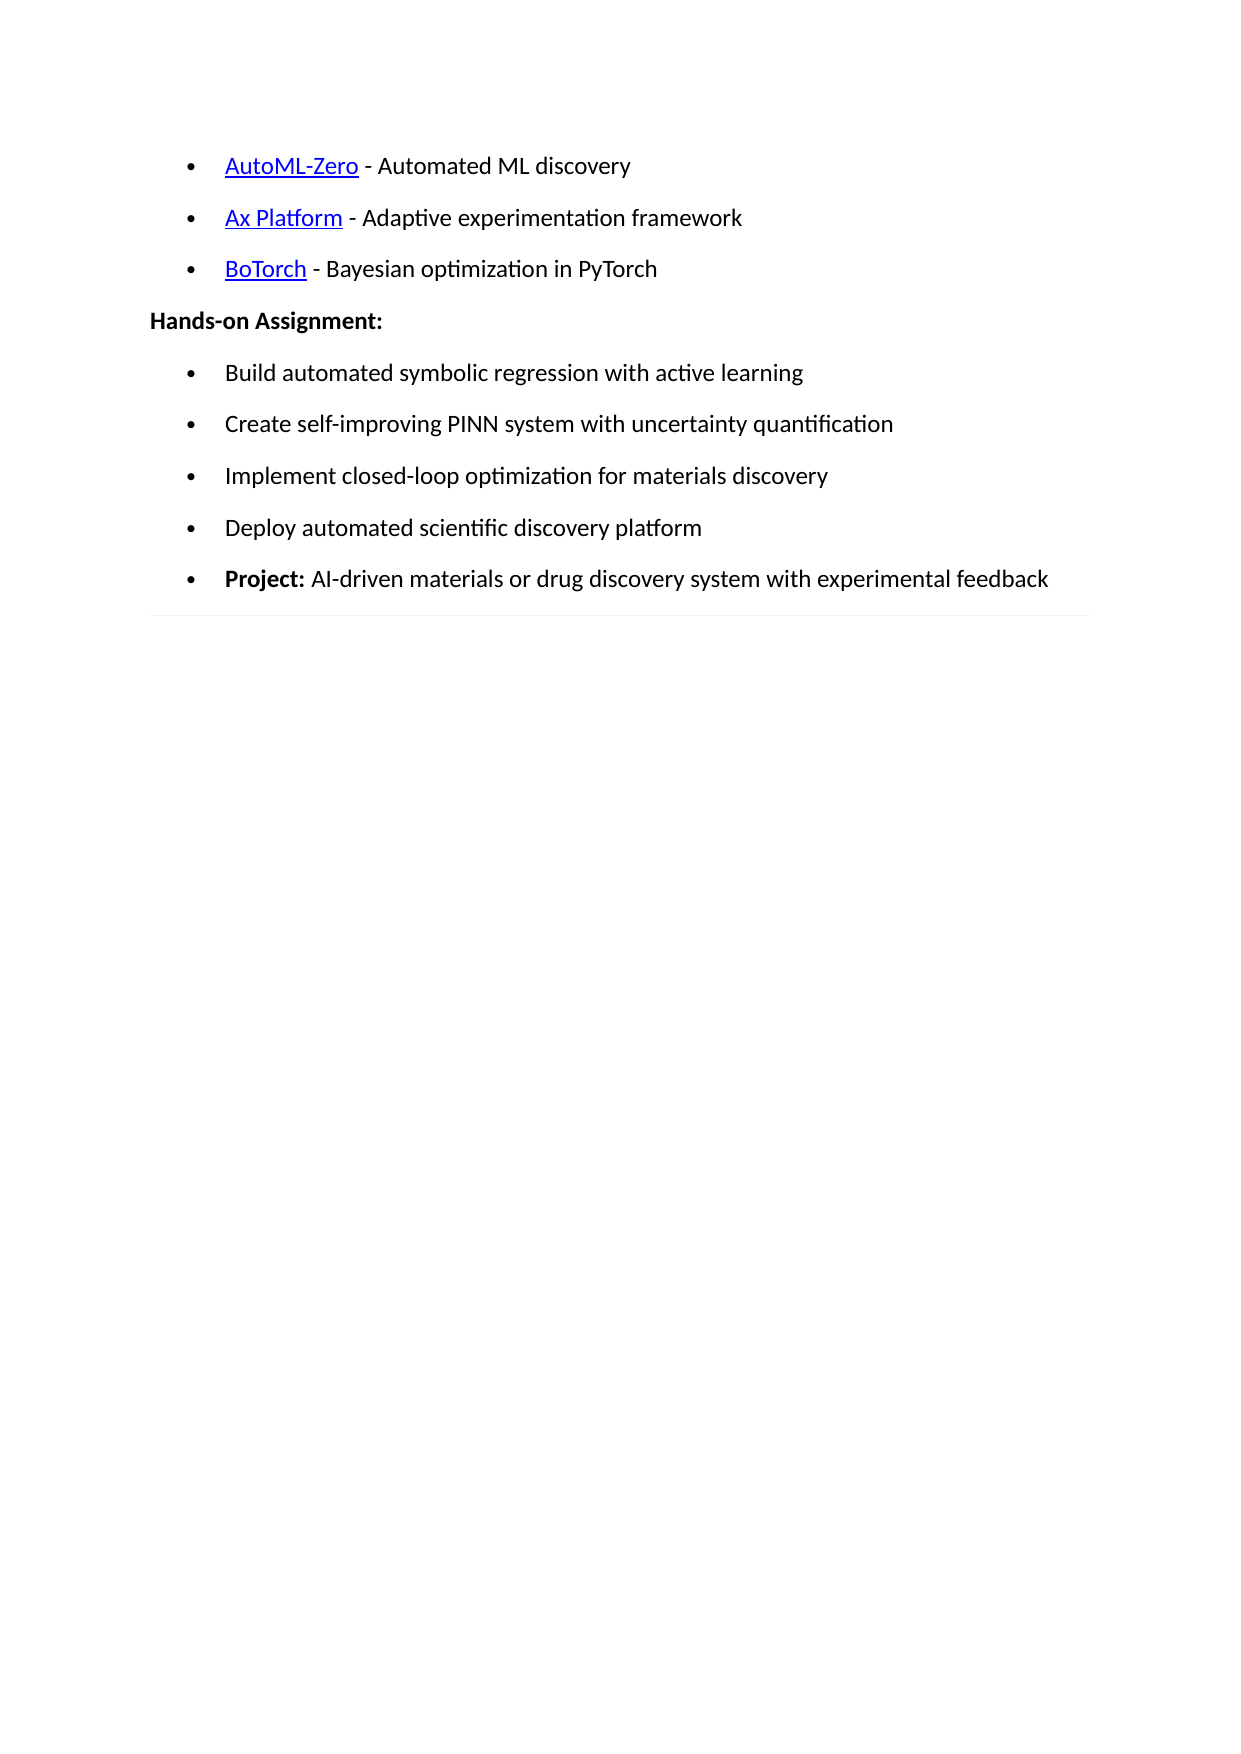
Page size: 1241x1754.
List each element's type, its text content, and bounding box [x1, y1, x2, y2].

list Ax Platform - Adaptive experimentation framework [187, 202, 1090, 232]
list BoTorch - Bayesian optimization in PyTorch [187, 253, 1090, 284]
list Build automated symbolic regression with active learning [187, 357, 1090, 387]
list Deploy automated scientific discovery platform [187, 512, 1090, 542]
text Hands-on Assignment: [150, 305, 1090, 336]
list AutoML-Zero - Automated ML discovery [187, 150, 1090, 181]
list Project: AI-driven materials or drug discovery system with experimental feedback [187, 563, 1090, 594]
list Create self-improving PINN system with uncertainty quantification [187, 408, 1090, 439]
list Implement closed-loop optimization for materials discovery [187, 460, 1090, 491]
